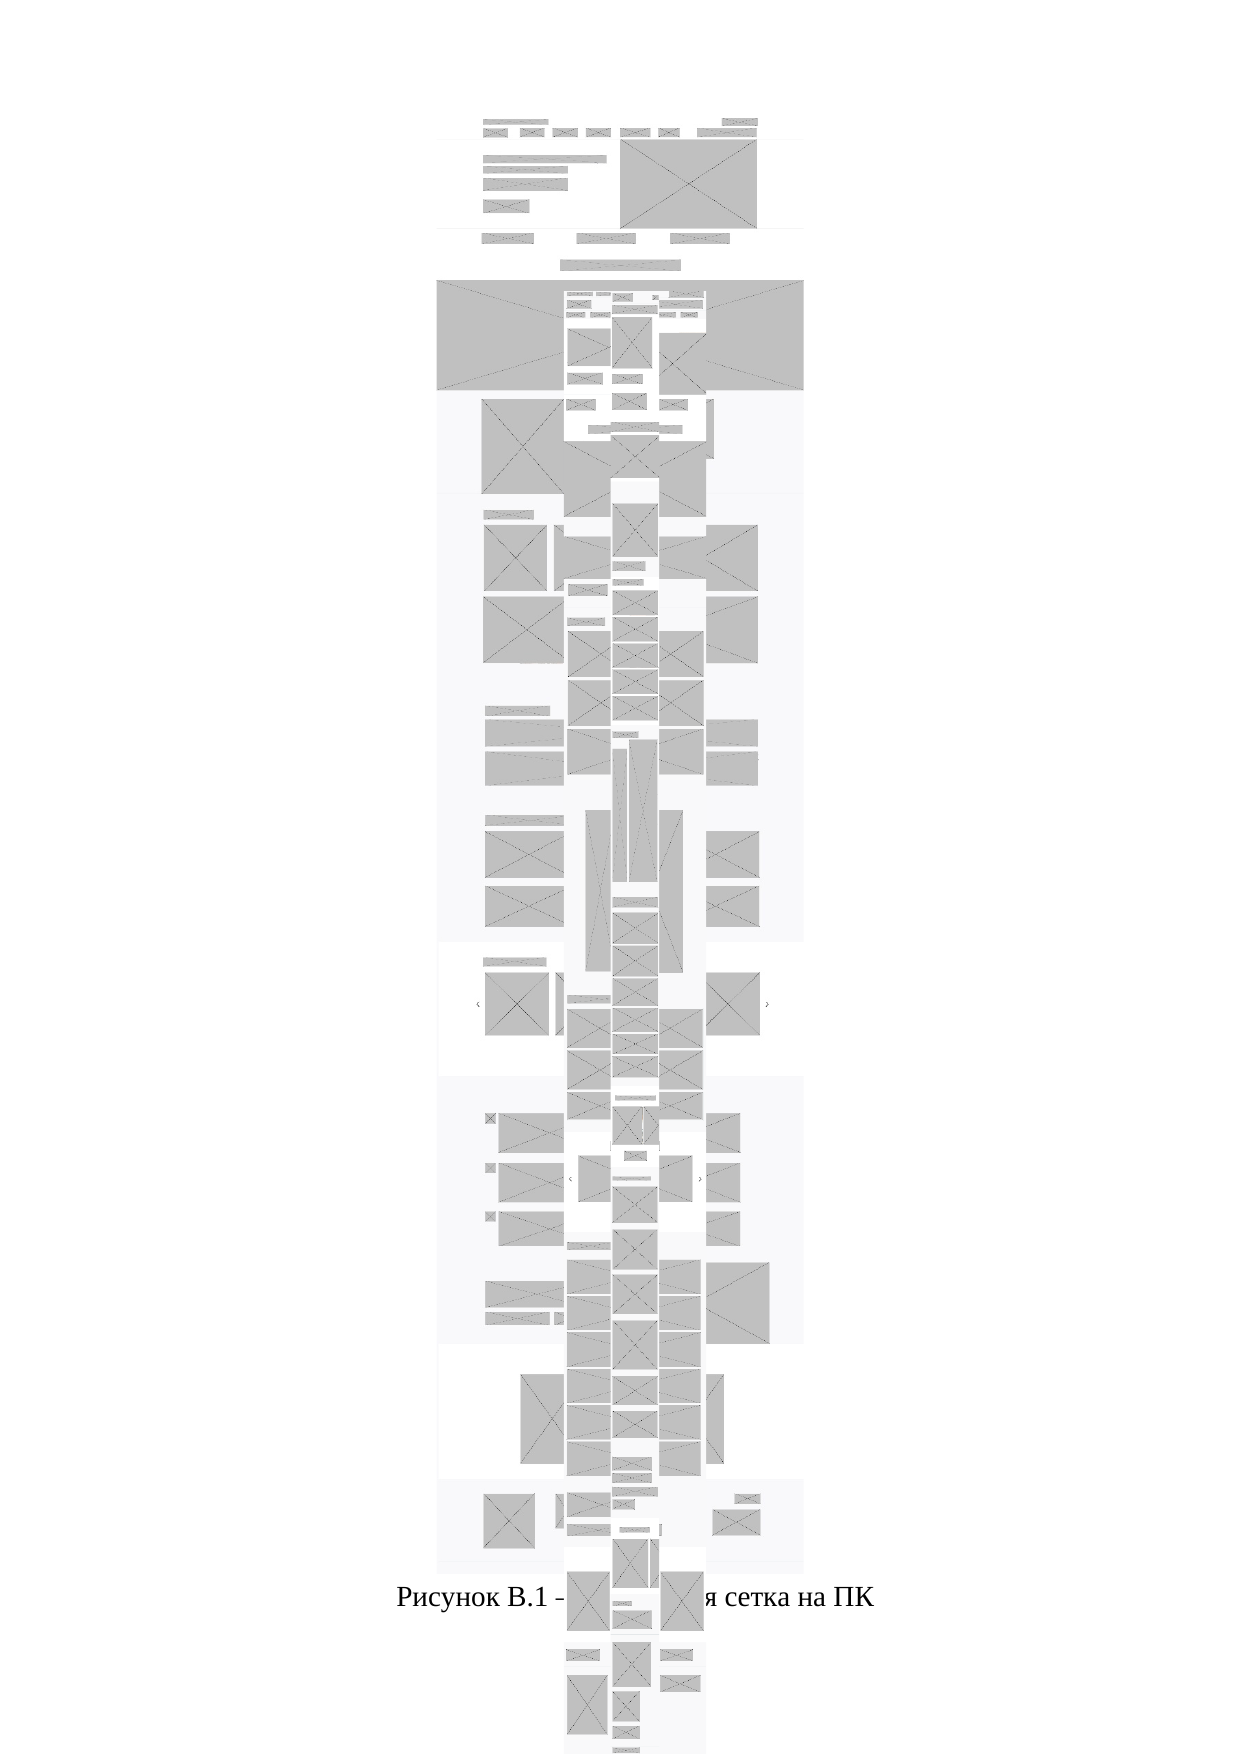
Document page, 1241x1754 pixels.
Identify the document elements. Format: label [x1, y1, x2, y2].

picture [436, 118, 804, 1754]
